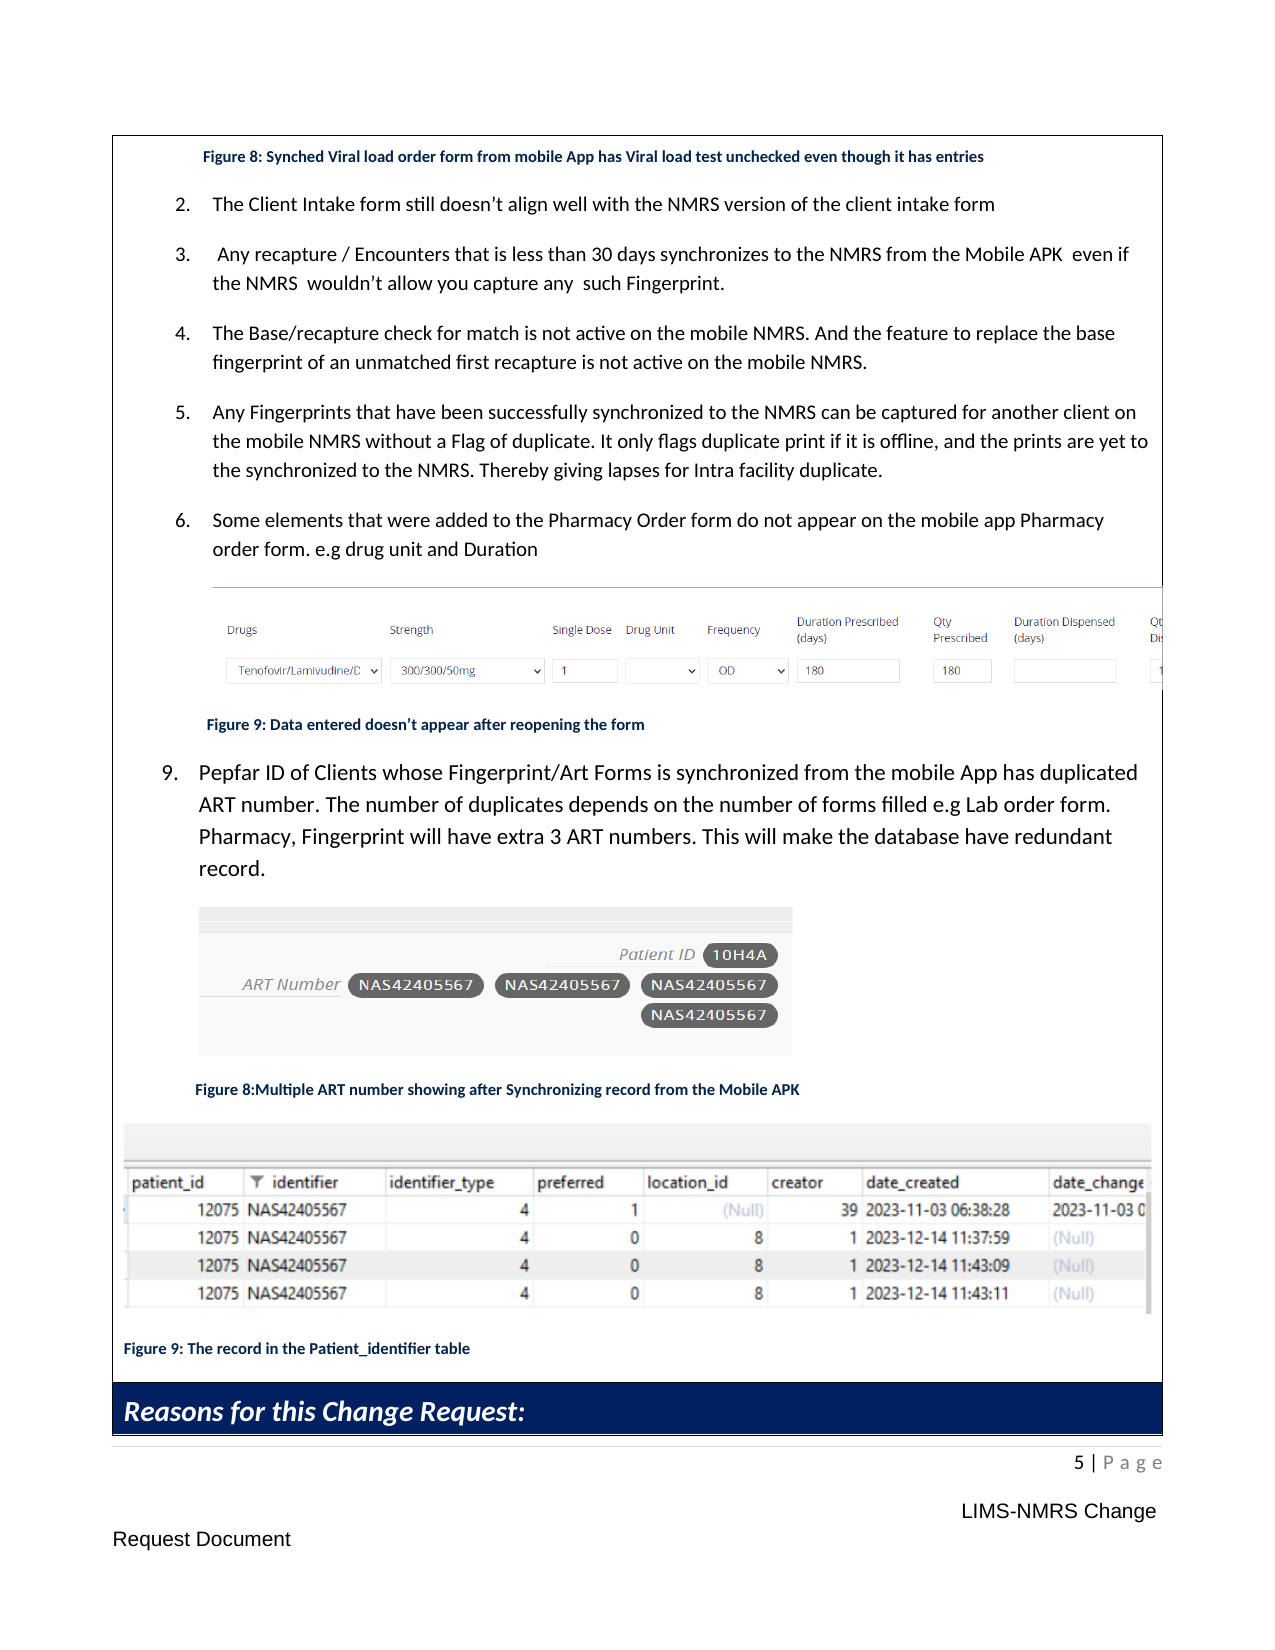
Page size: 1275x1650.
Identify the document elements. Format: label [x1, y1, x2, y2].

picture [123, 1123, 1152, 1314]
picture [198, 907, 793, 1055]
picture [212, 586, 1163, 690]
table_cell [113, 136, 1162, 1382]
table_cell [113, 1383, 1162, 1434]
